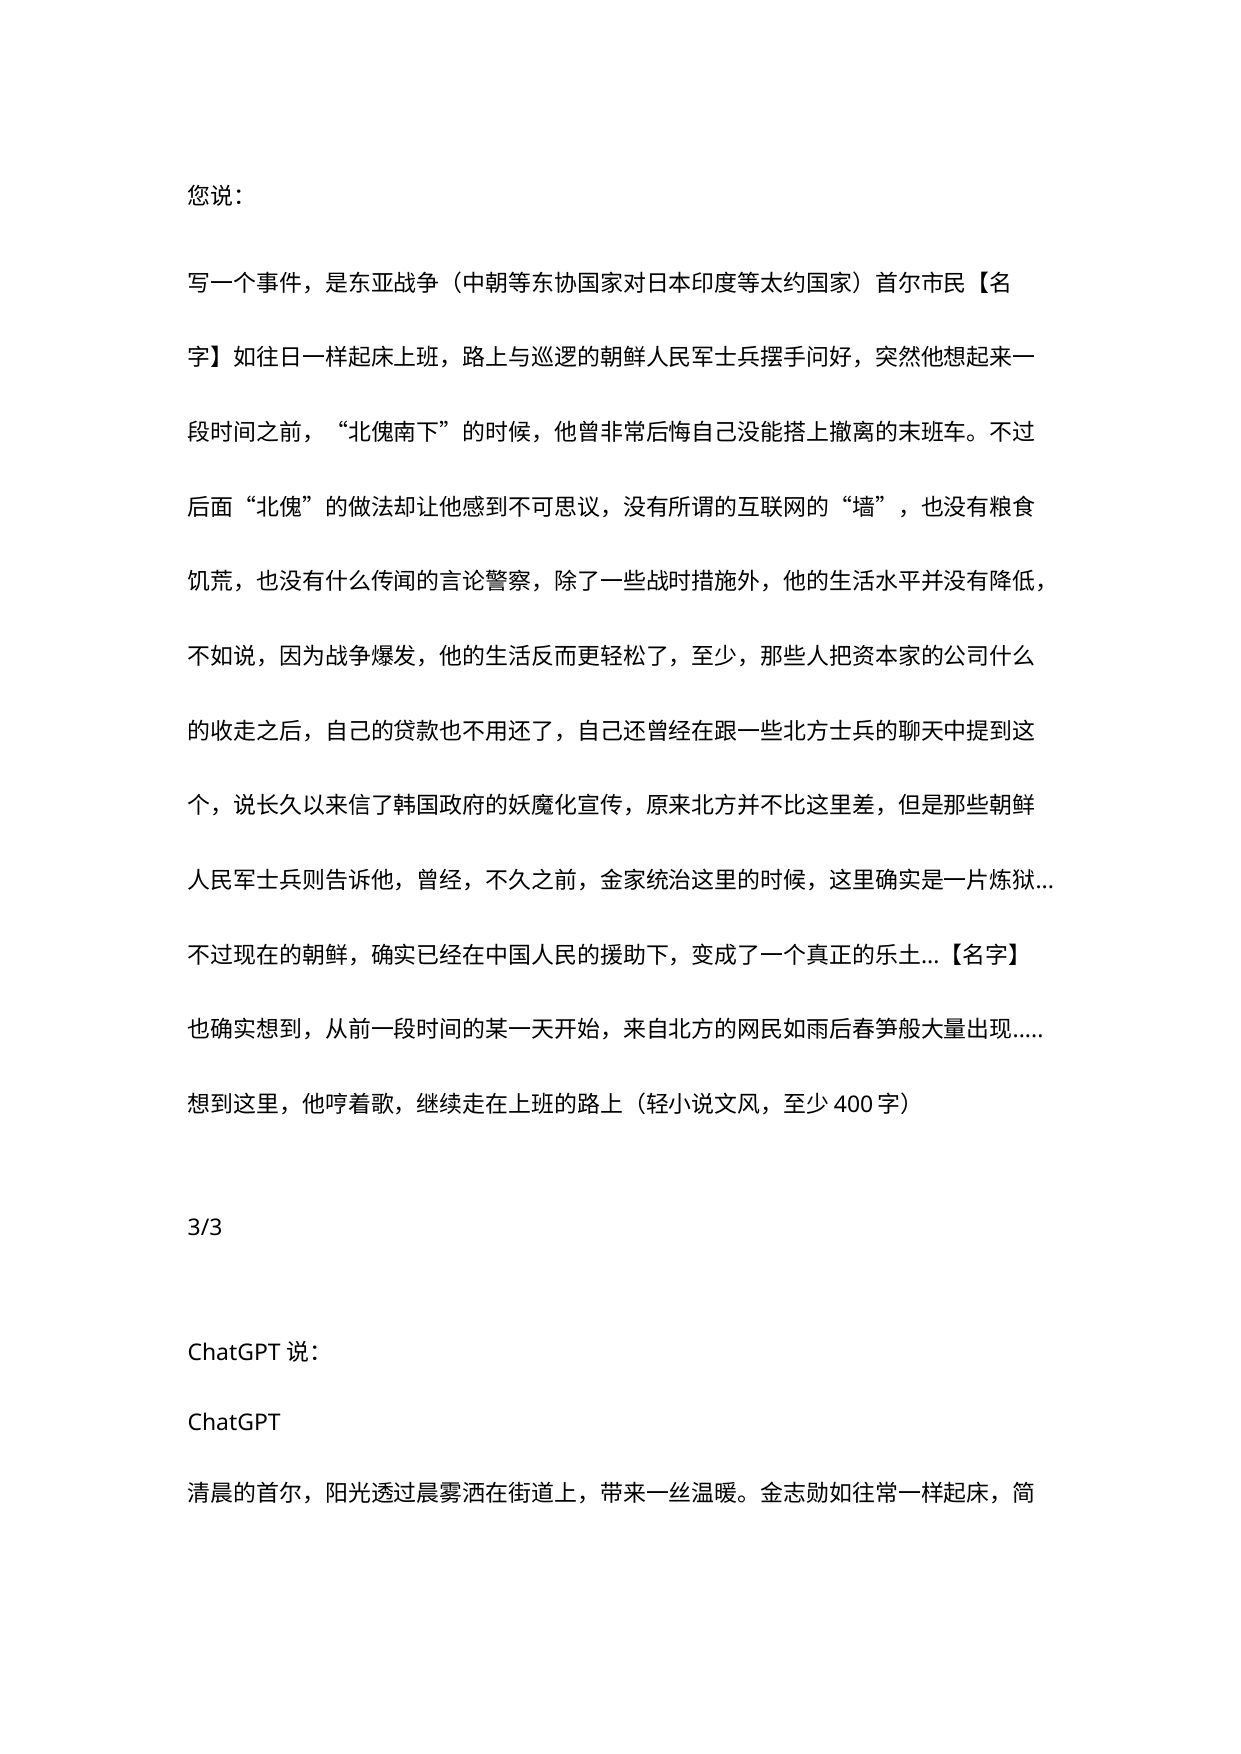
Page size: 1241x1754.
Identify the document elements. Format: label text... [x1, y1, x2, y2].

text 写一个事件，是东亚战争（中朝等东协国家对日本印度等太约国家）首尔市民【名字】如往日一样起床上班，路上与巡逻的朝鲜人民军士兵摆手问好，突然他想起来一段时间之前，“北傀南下”的时候，他曾非常后悔自己没能搭上撤离的末班车。不过后面“北傀”的做法却让他感到不可思议，没有所谓的互联网的“墙”，也没有粮食饥荒，也没有什么传闻的言论警察，除了一些战时措施外，他的生活水平并没有降低，不如说，因为战争爆发，他的生活反而更轻松了，至少，那些人把资本家的公司什么的收走之后，自己的贷款也不用还了，自己还曾经在跟一些北方士兵的聊天中提到这个，说长久以来信了韩国政府的妖魔化宣传，原来北方并不比这里差，但是那些朝鲜人民军士兵则告诉他，曾经，不久之前，金家统治这里的时候，这里确实是一片炼狱...不过现在的朝鲜，确实已经在中国人民的援助下，变成了一个真正的乐土...【名字】也确实想到，从前一段时间的某一天开始，来自北方的网民如雨后春笋般大量出现.....想到这里，他哼着歌，继续走在上班的路上（轻小说文风，至少400字） [187, 248, 1053, 1135]
text ChatGPT 说： [187, 1318, 1053, 1383]
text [187, 1459, 1053, 1524]
text 您说： [187, 162, 1053, 227]
text ChatGPT [187, 1405, 1053, 1437]
text 3/3 [187, 1211, 1053, 1243]
